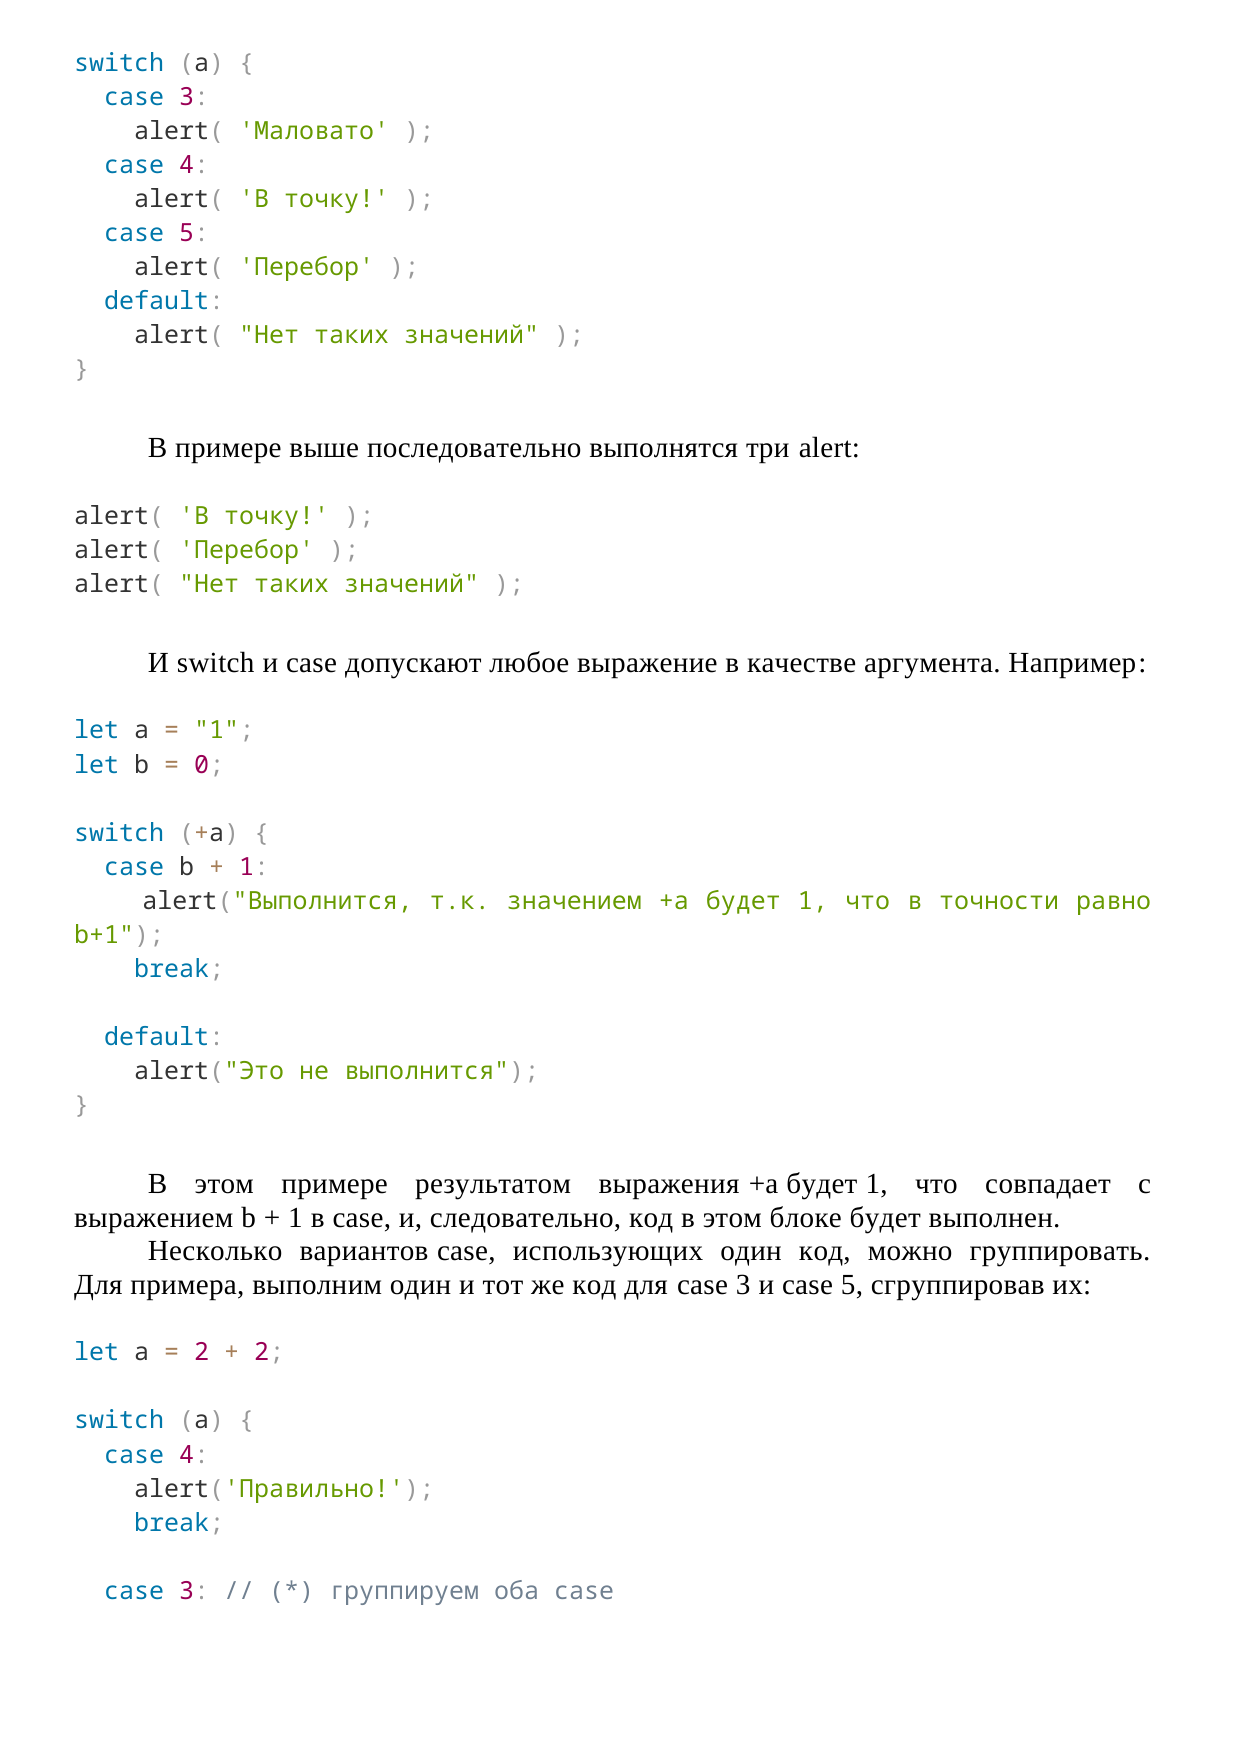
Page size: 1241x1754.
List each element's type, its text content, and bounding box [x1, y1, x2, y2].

text switch (+a) { [74, 814, 1152, 848]
text И switch и case допускают любое выражение в качестве аргумента. Например: [74, 645, 1152, 679]
text alert('Правильно!'); [74, 1470, 1152, 1504]
text let a = 2 + 2; [74, 1334, 1152, 1368]
text alert( 'Перебор' ); [74, 532, 1152, 566]
text } [74, 1087, 1152, 1121]
text case b + 1: [74, 848, 1152, 882]
text alert("Это не выполнится"); [74, 1053, 1152, 1087]
text let a = "1"; [74, 712, 1152, 746]
text case 3: [74, 78, 1152, 112]
text alert( 'В точку!' ); [74, 497, 1152, 532]
text alert( "Нет таких значений" ); [74, 317, 1152, 351]
text alert( 'Маловато' ); [74, 112, 1152, 147]
text case 4: [74, 147, 1152, 181]
text В примере выше последовательно выполнятся три alert: [74, 430, 1152, 464]
text break; [74, 1504, 1152, 1538]
text switch (a) { [74, 1402, 1152, 1436]
text alert( 'В точку!' ); [74, 181, 1152, 215]
text case 3: // (*) группируем оба case [74, 1572, 1152, 1607]
text case 5: [74, 215, 1152, 249]
text case 4: [74, 1436, 1152, 1470]
text alert( 'Перебор' ); [74, 249, 1152, 283]
text Несколько вариантов case, использующих один код, можно группировать. Для примера, выполним один и тот же код для case 3 и case 5, сгруппировав их: [74, 1233, 1152, 1301]
text } [74, 351, 1152, 385]
text switch (a) { [74, 44, 1152, 78]
text В этом примере результатом выражения +a будет 1, что совпадает с выражением b + 1 в case, и, следовательно, код в этом блоке будет выполнен. [74, 1166, 1152, 1233]
text alert( "Нет таких значений" ); [74, 566, 1152, 600]
text break; [74, 951, 1152, 985]
text default: [74, 1019, 1152, 1053]
text let b = 0; [74, 746, 1152, 780]
text default: [74, 283, 1152, 317]
text alert("Выполнится, т.к. значением +a будет 1, что в точности равно b+1"); [74, 882, 1152, 951]
